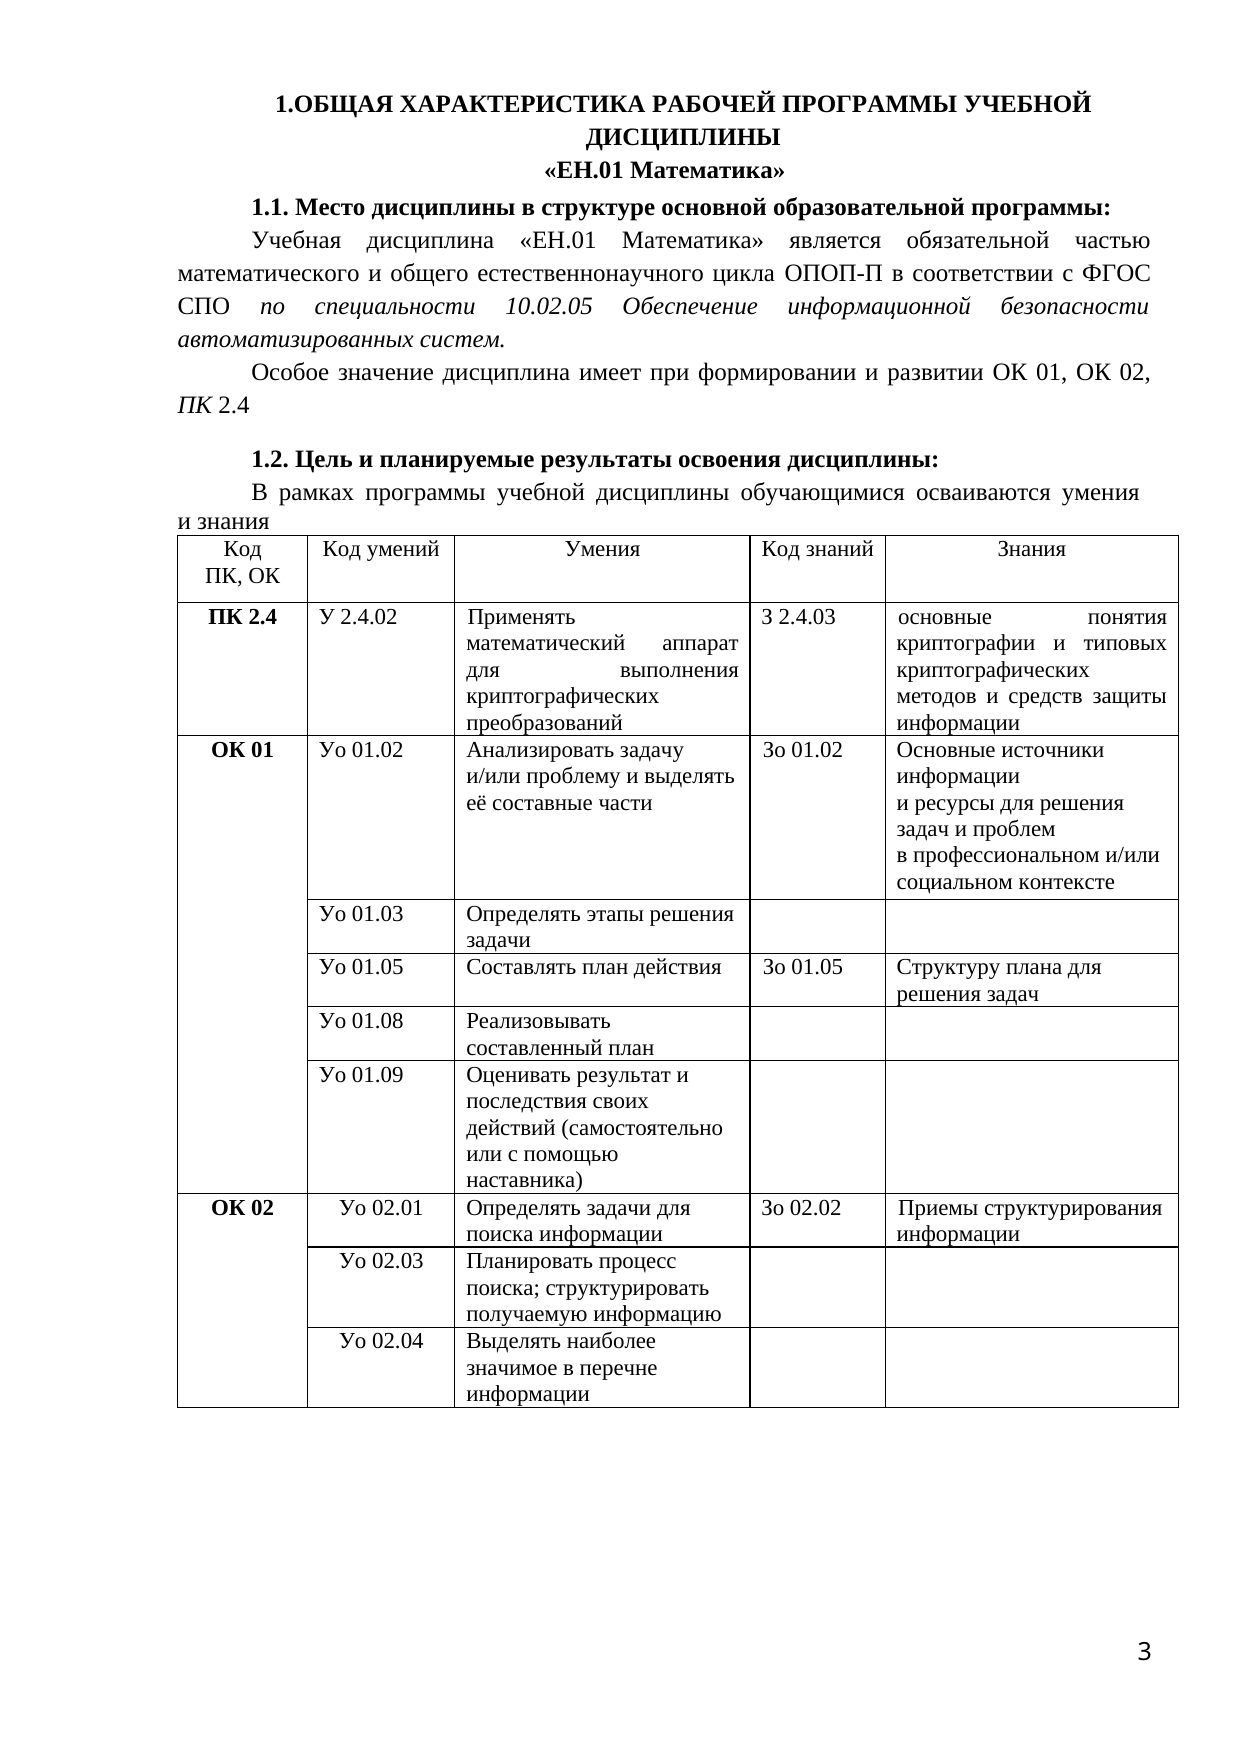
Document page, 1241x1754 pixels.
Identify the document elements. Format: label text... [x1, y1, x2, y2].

table_cell [886, 1248, 1178, 1327]
table_cell Уо 01.08 [308, 1007, 454, 1060]
table_cell [886, 900, 1178, 952]
table_header Код умений [308, 536, 454, 602]
table_cell [886, 1328, 1178, 1407]
table_cell Зо 01.05 [751, 954, 885, 1006]
table_cell Уо 01.09 [308, 1061, 454, 1193]
table_header Код ПК, ОК [178, 536, 307, 602]
table_header Умения [455, 536, 749, 602]
table_cell Реализовывать составленный план [455, 1007, 749, 1060]
table_cell Оценивать результат и последствия своих действий (самостоятельно или с помощью наставника) [455, 1061, 749, 1193]
text «ЕН.01 Математика» [177, 155, 1152, 183]
table_cell [886, 1061, 1178, 1193]
table_cell З 2.4.03 [751, 603, 885, 735]
table_cell Зо 02.02 [751, 1194, 885, 1246]
table_header Код знаний [751, 536, 885, 602]
table_cell Уо 01.03 [308, 900, 454, 952]
table_cell Применять математический аппарат для выполнения криптографических преобразований [455, 603, 749, 735]
text 1.2. Цель и планируемые результаты освоения дисциплины: [177, 444, 1152, 473]
table_cell Определять задачи для поиска информации [455, 1194, 749, 1246]
table_cell [751, 1328, 885, 1407]
table_cell Основные источники информации и ресурсы для решения задач и проблем в профессиональном и/или социальном контексте [886, 736, 1178, 899]
table_cell Уо 01.02 [308, 736, 454, 899]
table_cell Планировать процесс поиска; структурировать получаемую информацию [455, 1248, 749, 1327]
table_cell Уо 02.01 [308, 1194, 454, 1246]
table_cell ПК 2.4 [178, 603, 307, 735]
table_cell ОК 01 [178, 736, 307, 1193]
table_cell основные понятия криптографии и типовых криптографических методов и средств защиты информации [886, 603, 1178, 735]
table_cell [751, 1248, 885, 1327]
table_cell Определять этапы решения задачи [455, 900, 749, 952]
table_header Знания [886, 536, 1178, 602]
text В рамках программы учебной дисциплины обучающимися осваиваются умения и знания [177, 477, 1152, 534]
text 1.1. Место дисциплины в структуре основной образовательной программы: [177, 192, 1152, 221]
table_cell Уо 01.05 [308, 954, 454, 1006]
text 1.ОБЩАЯ ХАРАКТЕРИСТИКА РАБОЧЕЙ ПРОГРАММЫ УЧЕБНОЙ ДИСЦИПЛИНЫ [215, 89, 1152, 150]
table_cell Приемы структурирования информации [886, 1194, 1178, 1246]
table_cell ОК 02 [178, 1194, 307, 1407]
table_cell Анализировать задачу и/или проблему и выделять её составные части [455, 736, 749, 899]
table_cell Зо 01.02 [751, 736, 885, 899]
table_cell [751, 900, 885, 952]
table_cell Выделять наиболее значимое в перечне информации [455, 1328, 749, 1407]
table_cell [751, 1007, 885, 1060]
table_cell Уо 02.04 [308, 1328, 454, 1407]
table_cell Уо 02.03 [308, 1248, 454, 1327]
text Учебная дисциплина «ЕН.01 Математика» является обязательной частью математического и общего естественнонаучного цикла ОПОП-П в соответствии с ФГОС СПО по специальности 10.02.05 Обеспечение информационной безопасности автоматизированных систем. [177, 225, 1152, 353]
table_cell Структуру плана для решения задач [886, 954, 1178, 1006]
table_cell [886, 1007, 1178, 1060]
text Особое значение дисциплина имеет при формировании и развитии ОК 01, ОК 02, ПК 2.4 [177, 357, 1152, 419]
table_cell Составлять план действия [455, 954, 749, 1006]
table_cell У 2.4.02 [308, 603, 454, 735]
table_cell [751, 1061, 885, 1193]
